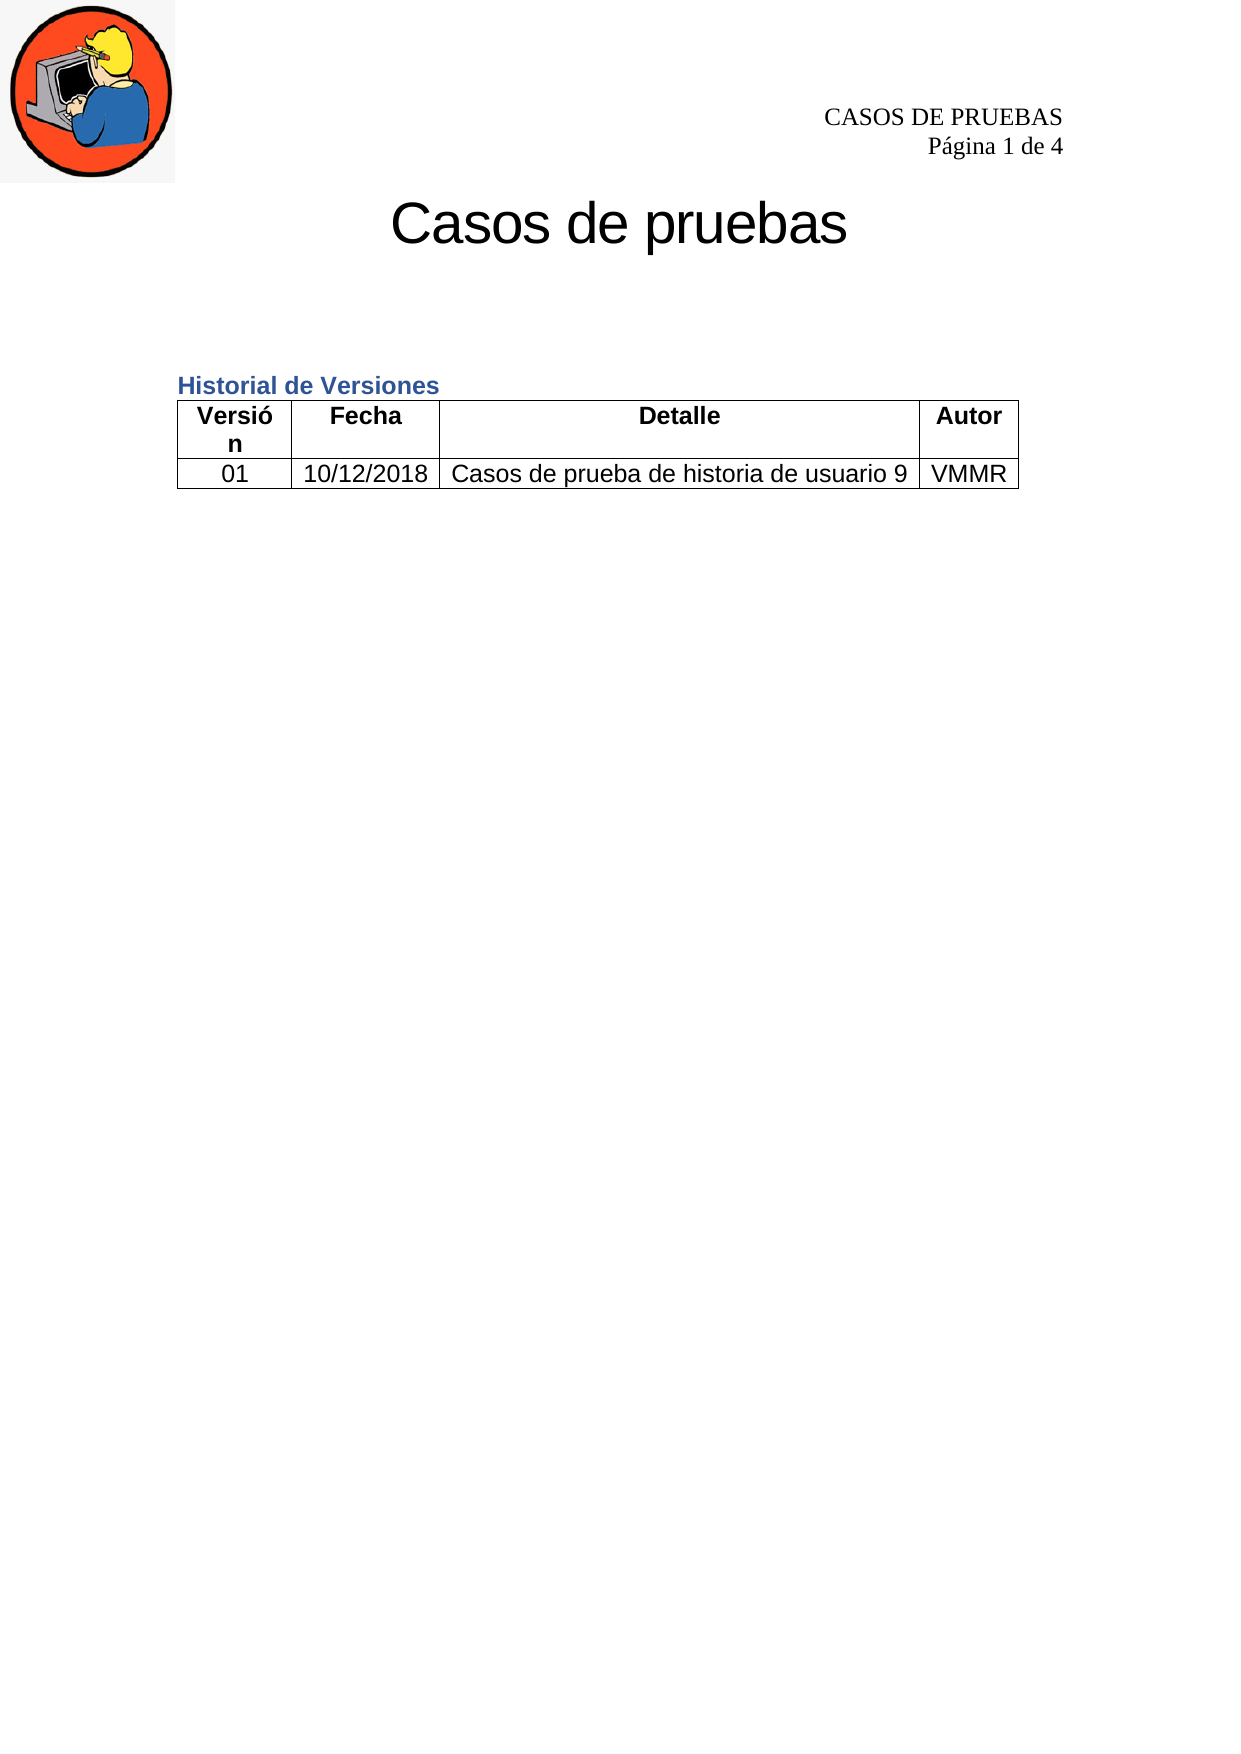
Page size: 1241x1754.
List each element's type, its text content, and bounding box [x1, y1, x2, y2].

title Casos de pruebas [177, 189, 1063, 256]
table_header Detalle [440, 401, 919, 458]
table_cell 10/12/2018 [292, 459, 439, 488]
table_header Fecha [292, 401, 439, 458]
text Historial de Versiones [177, 371, 1063, 399]
table_cell VMMR [920, 459, 1018, 488]
table_cell 01 [178, 459, 291, 488]
table_header Autor [920, 401, 1018, 458]
picture [0, 0, 175, 183]
table_cell Casos de prueba de historia de usuario 9 [440, 459, 919, 488]
table_header Versión [178, 401, 291, 458]
